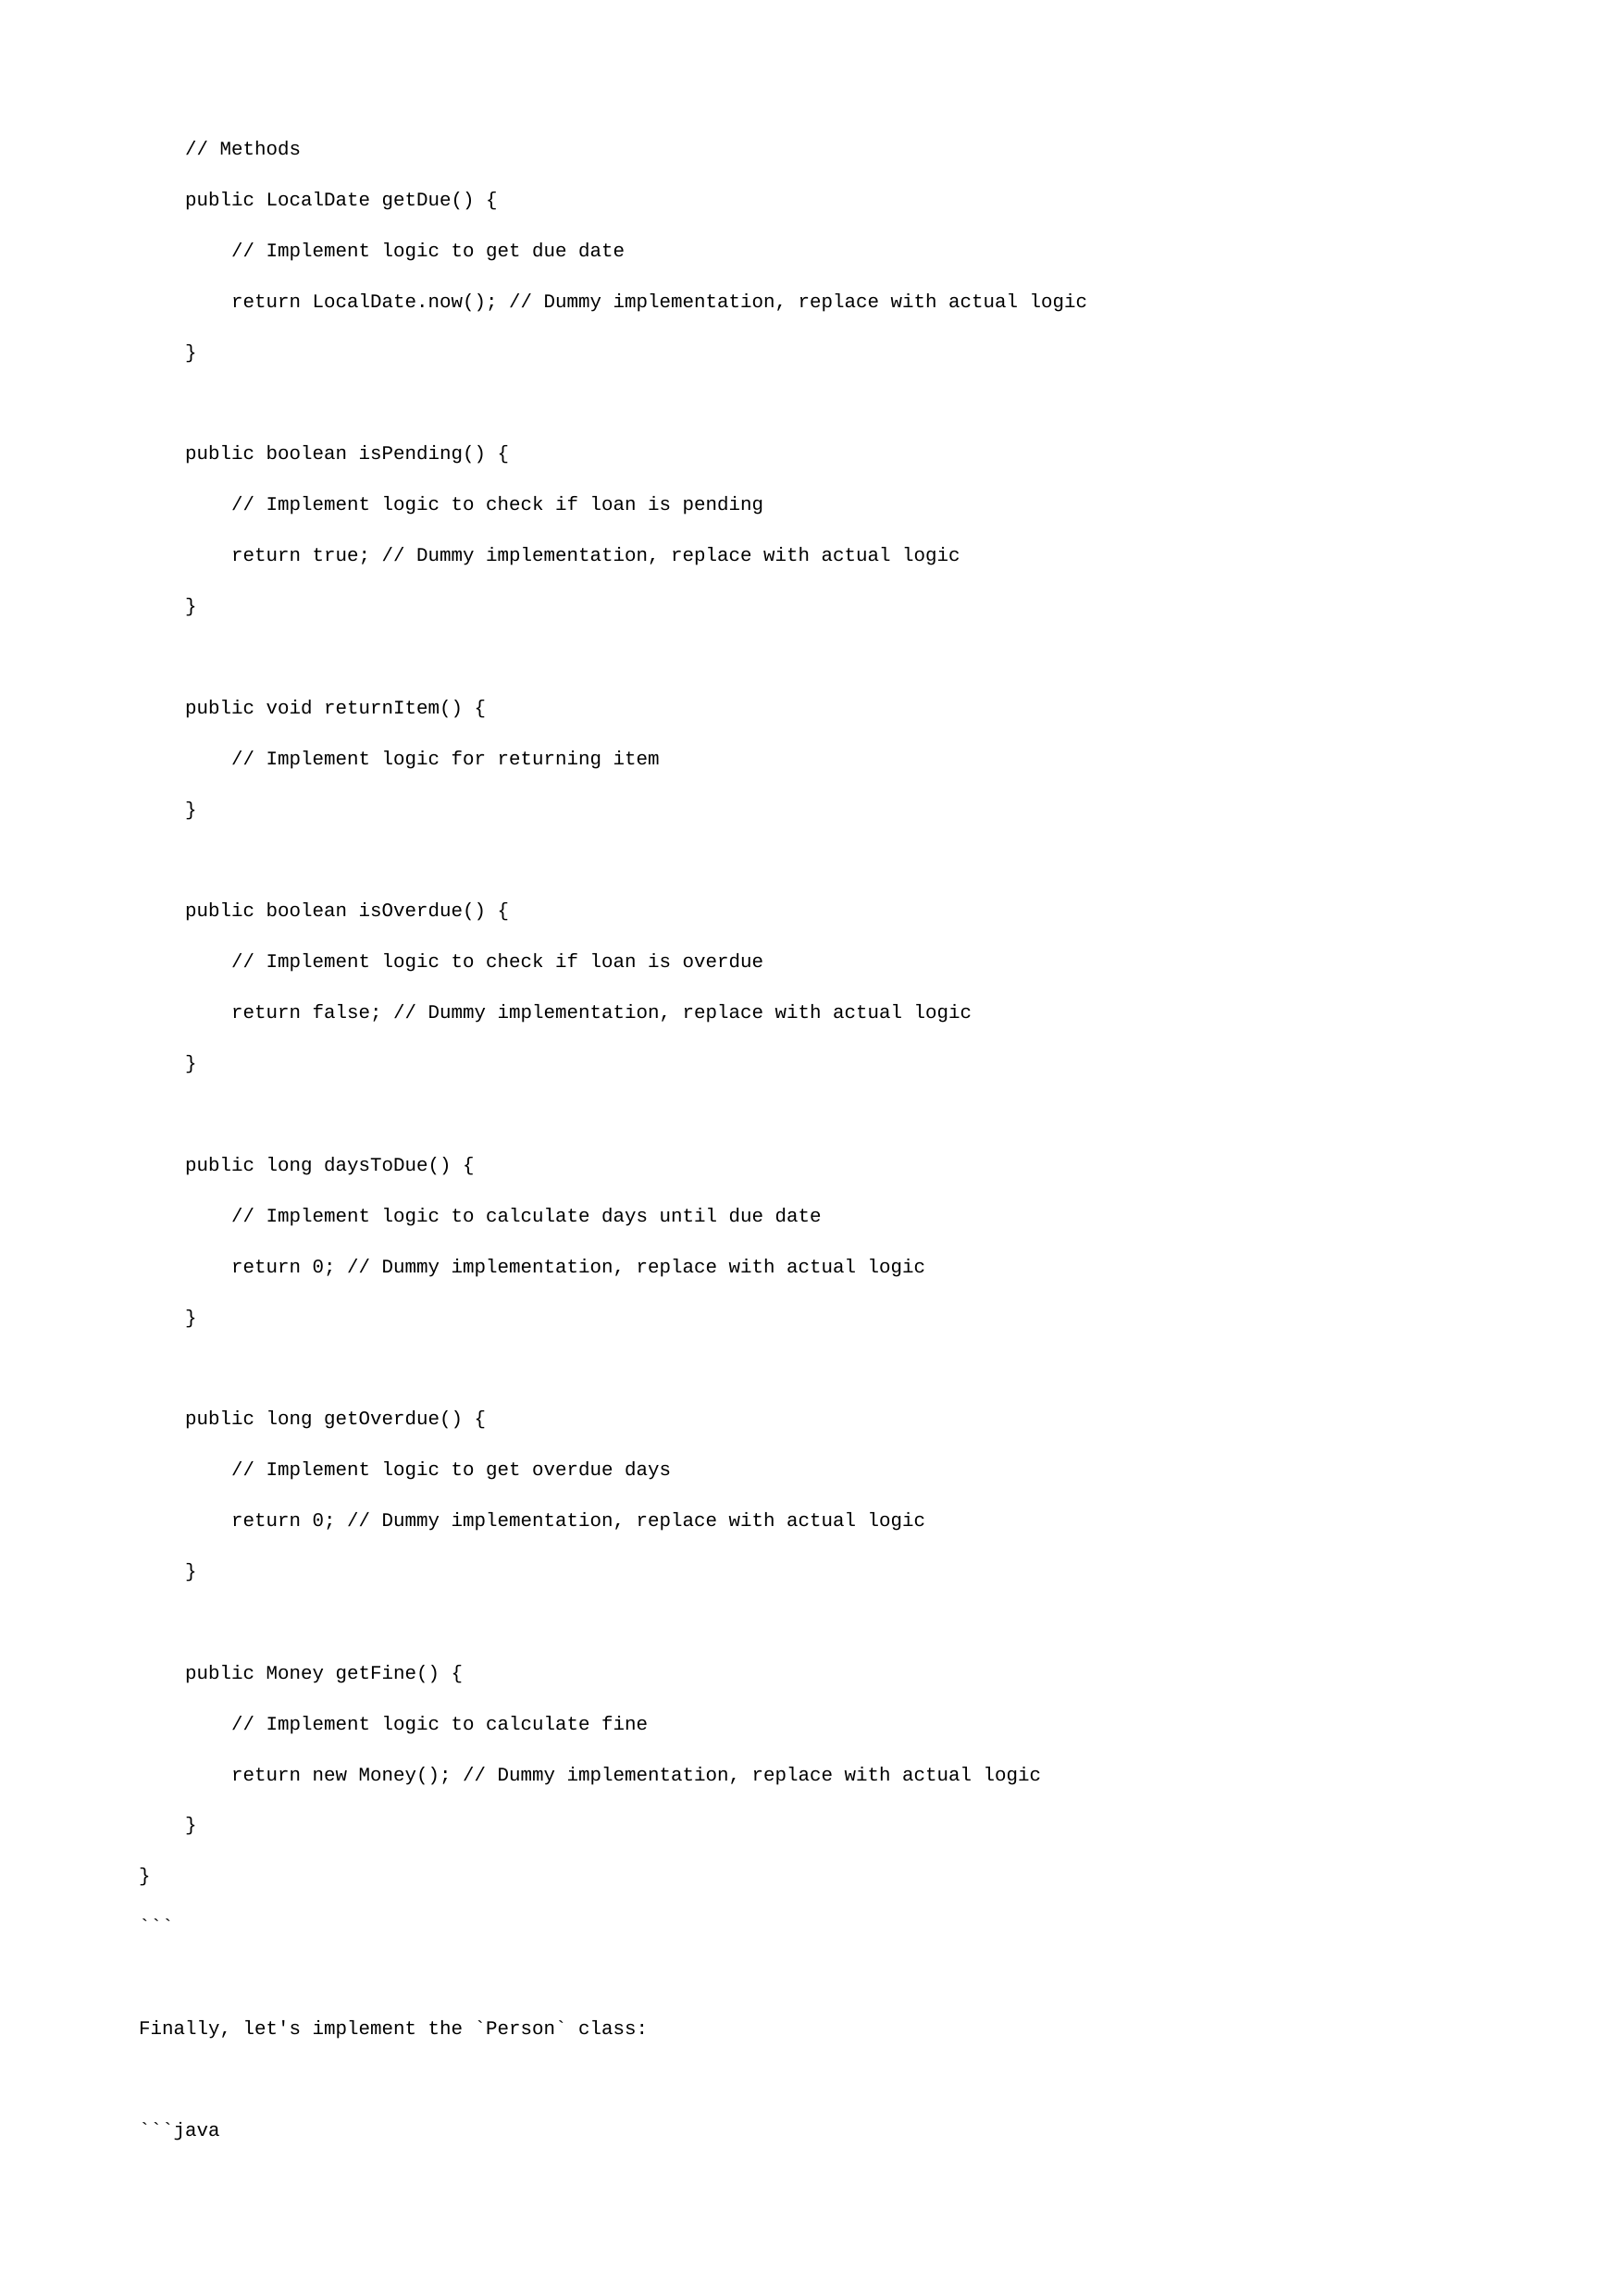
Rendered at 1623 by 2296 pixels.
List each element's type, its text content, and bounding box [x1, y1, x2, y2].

text // Methods [139, 139, 1484, 161]
text // Implement logic to check if loan is overdue [139, 951, 1484, 974]
text } [139, 341, 1484, 364]
text return false; // Dummy implementation, replace with actual logic [139, 1002, 1484, 1024]
text // Implement logic to calculate fine [139, 1714, 1484, 1735]
text return LocalDate.now(); // Dummy implementation, replace with actual logic [139, 292, 1484, 313]
text } [139, 1308, 1484, 1329]
text // Implement logic to check if loan is pending [139, 494, 1484, 516]
text return 0; // Dummy implementation, replace with actual logic [139, 1510, 1484, 1533]
text // Implement logic for returning item [139, 749, 1484, 770]
text public LocalDate getDue() { [139, 190, 1484, 211]
text public void returnItem() { [139, 698, 1484, 719]
text ``` [139, 1917, 1484, 1939]
text // Implement logic to get overdue days [139, 1459, 1484, 1482]
text return new Money(); // Dummy implementation, replace with actual logic [139, 1765, 1484, 1786]
text // Implement logic to calculate days until due date [139, 1206, 1484, 1227]
text // Implement logic to get due date [139, 241, 1484, 262]
text public boolean isPending() { [139, 443, 1484, 465]
text return 0; // Dummy implementation, replace with actual logic [139, 1257, 1484, 1278]
text Finally, let's implement the `Person` class: [139, 2018, 1484, 2041]
text } [139, 1561, 1484, 1583]
text return true; // Dummy implementation, replace with actual logic [139, 545, 1484, 567]
text public boolean isOverdue() { [139, 900, 1484, 923]
text } [139, 1866, 1484, 1888]
text public long daysToDue() { [139, 1155, 1484, 1177]
text ```java [139, 2120, 1484, 2141]
text public long getOverdue() { [139, 1409, 1484, 1431]
text public Money getFine() { [139, 1663, 1484, 1685]
text } [139, 596, 1484, 618]
text } [139, 1053, 1484, 1075]
text } [139, 800, 1484, 821]
text } [139, 1816, 1484, 1837]
